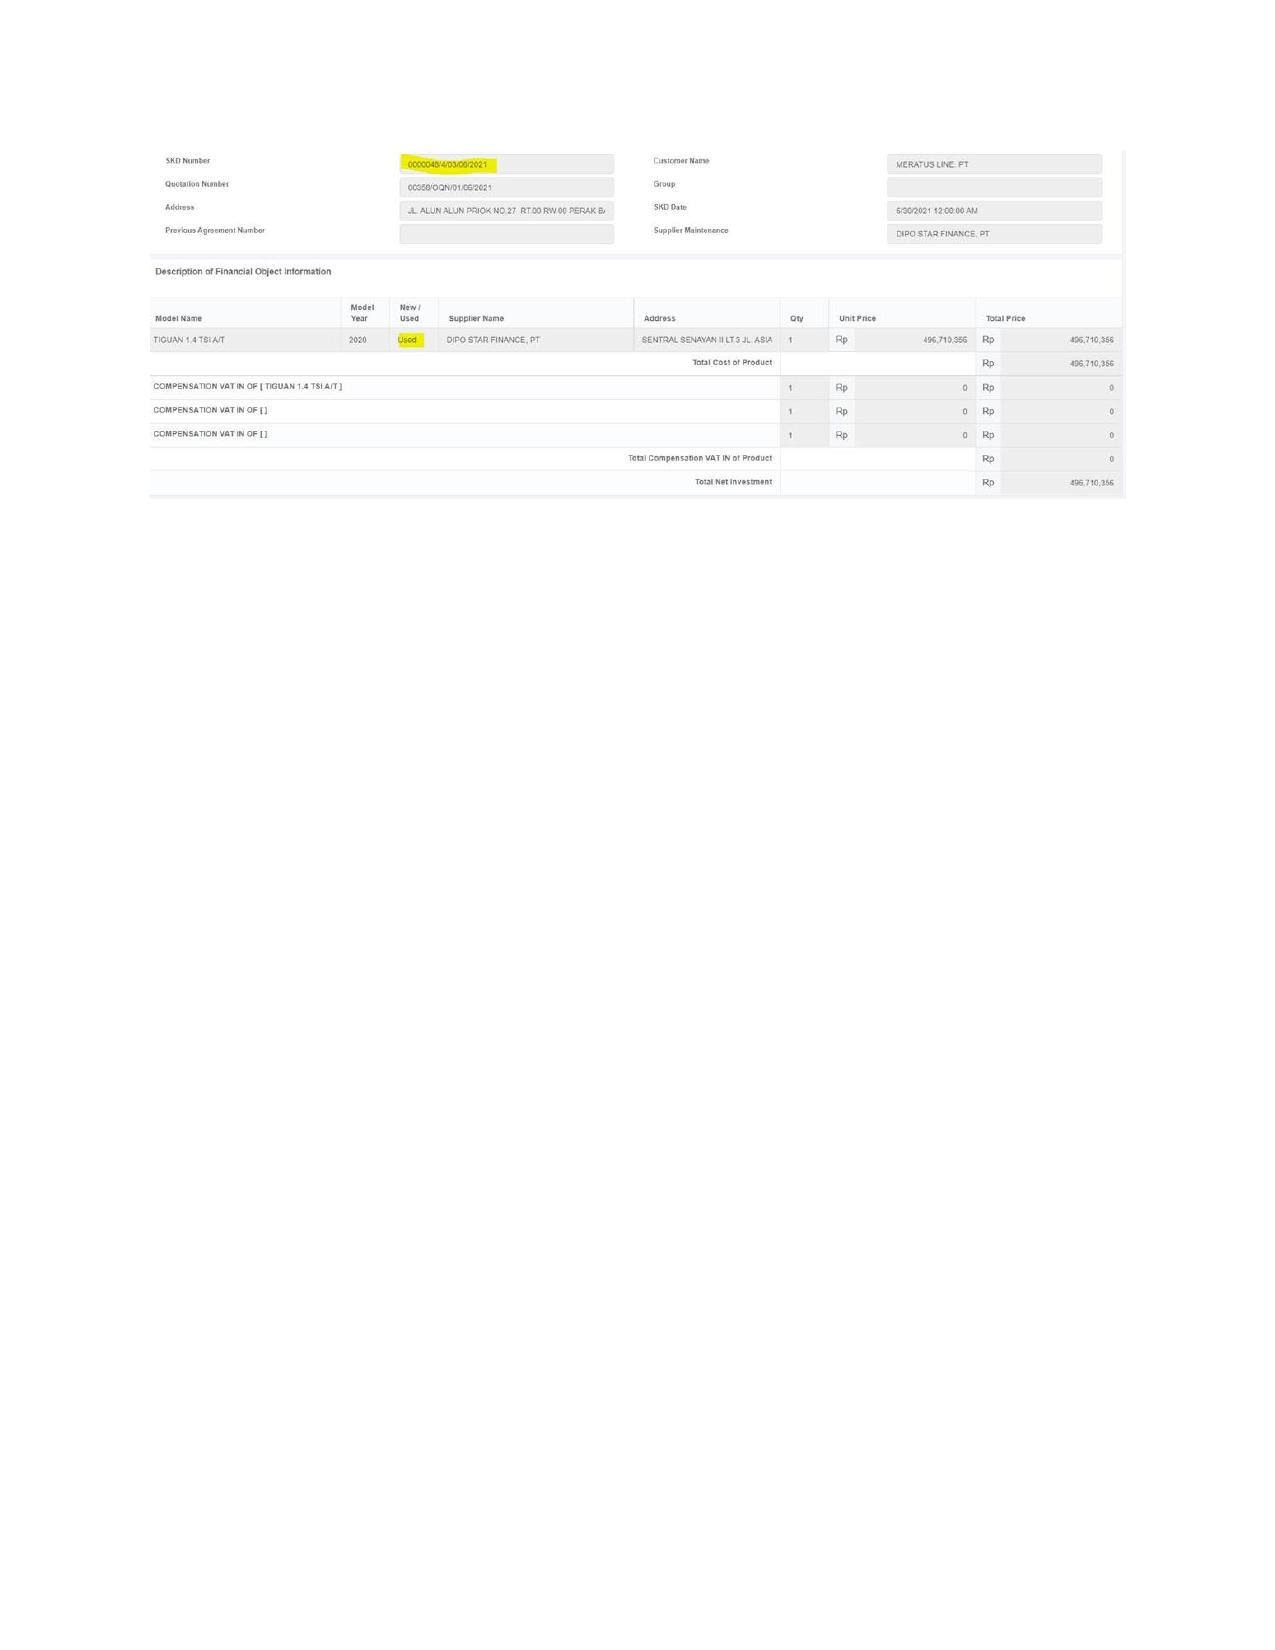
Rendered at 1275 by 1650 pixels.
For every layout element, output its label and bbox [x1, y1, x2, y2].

picture [150, 150, 1125, 499]
